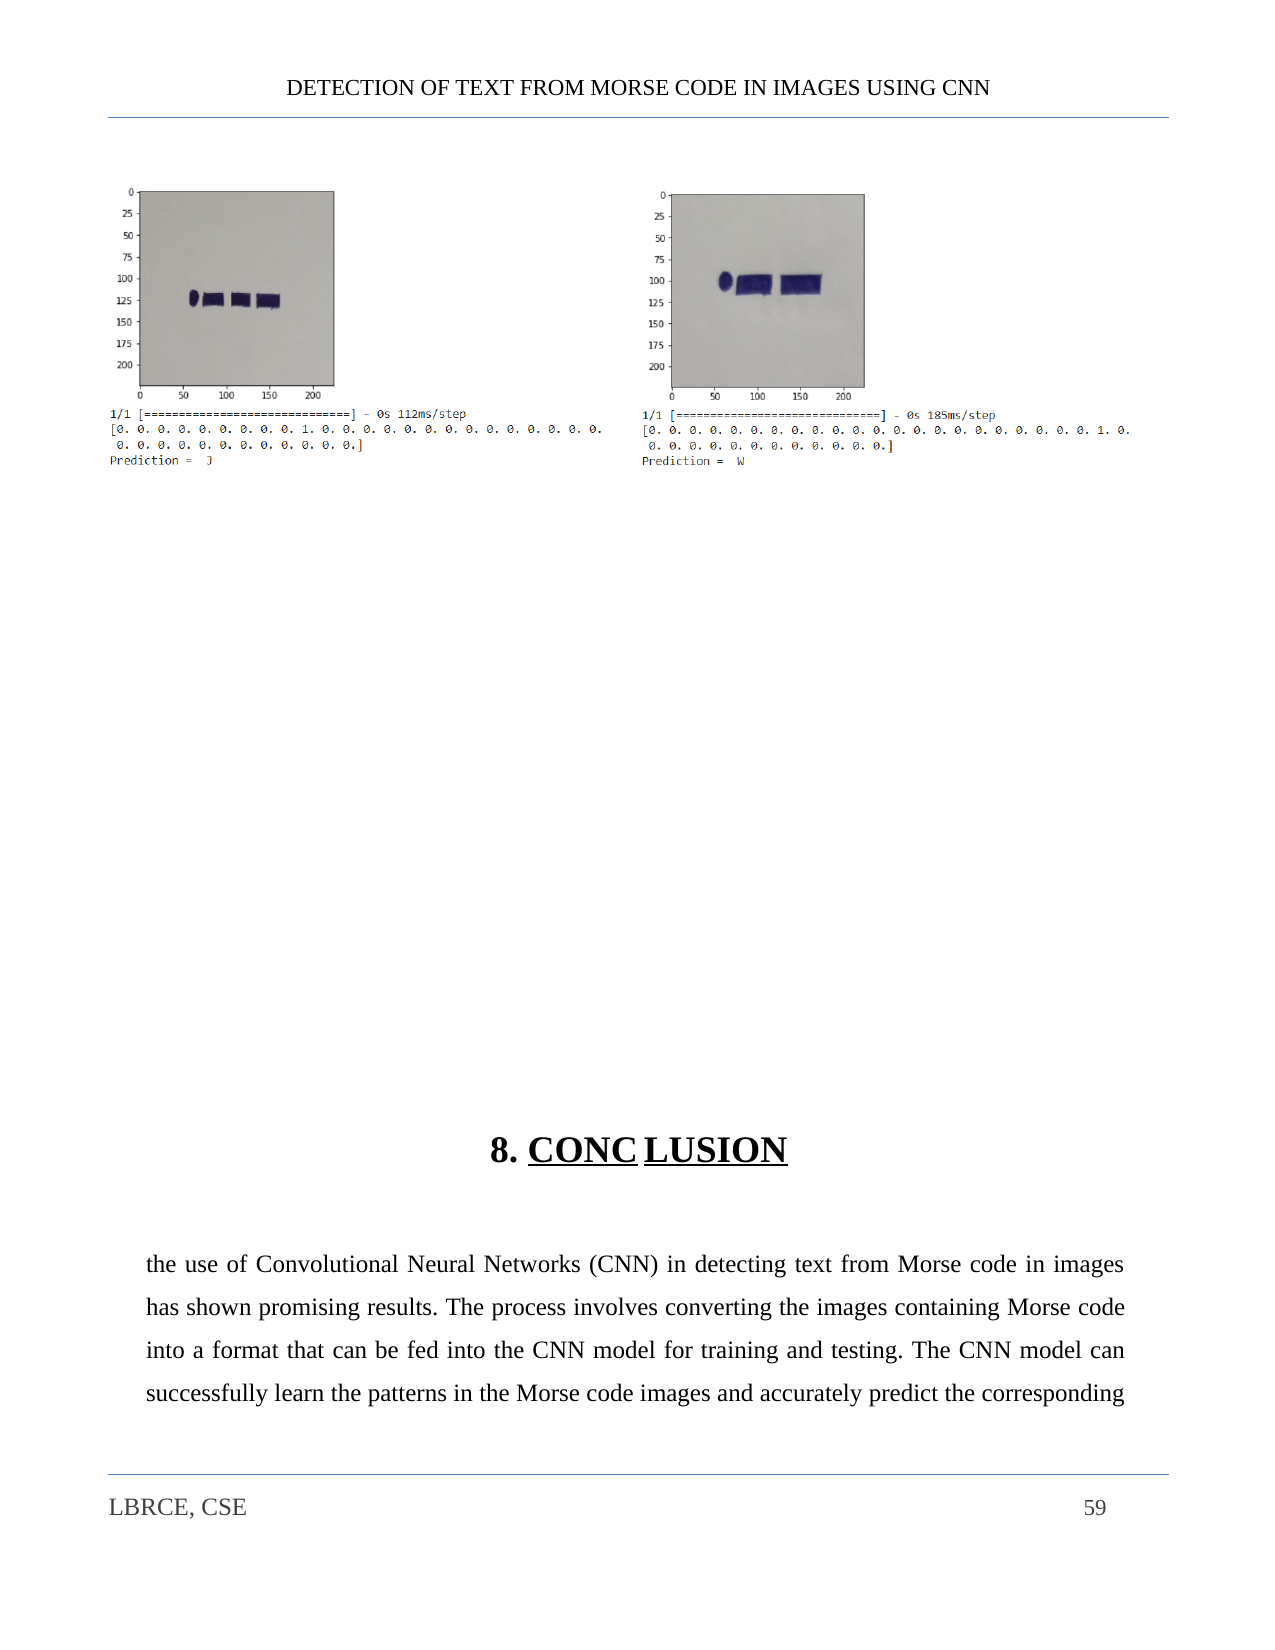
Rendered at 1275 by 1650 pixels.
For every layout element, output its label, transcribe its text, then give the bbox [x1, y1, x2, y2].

text 8. CONC LUSION [108, 1127, 1169, 1170]
picture [640, 185, 1135, 469]
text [146, 1249, 1126, 1407]
picture [108, 180, 611, 469]
